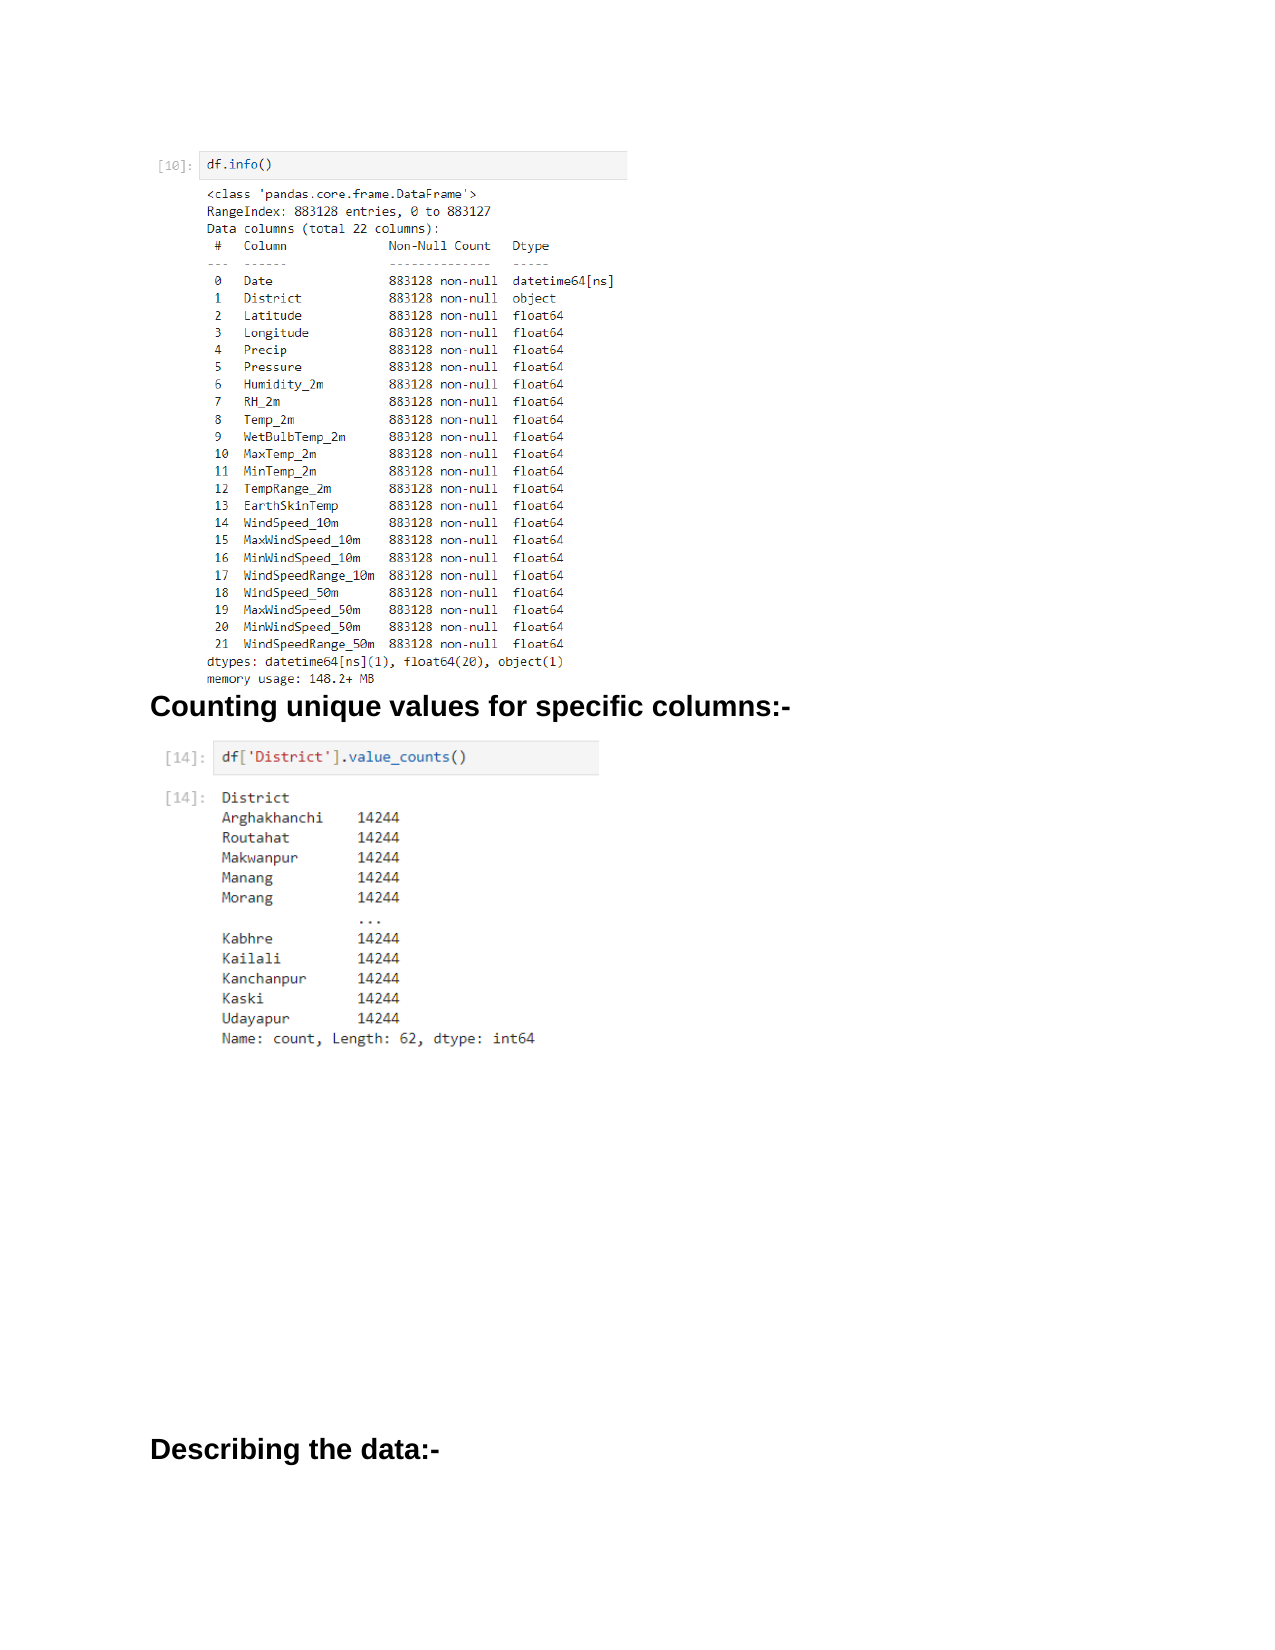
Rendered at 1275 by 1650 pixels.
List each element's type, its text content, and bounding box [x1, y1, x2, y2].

text Counting unique values for specific columns:- [150, 689, 1125, 722]
text Describing the data:- [150, 1432, 1125, 1466]
picture [150, 150, 628, 686]
picture [150, 727, 600, 1057]
